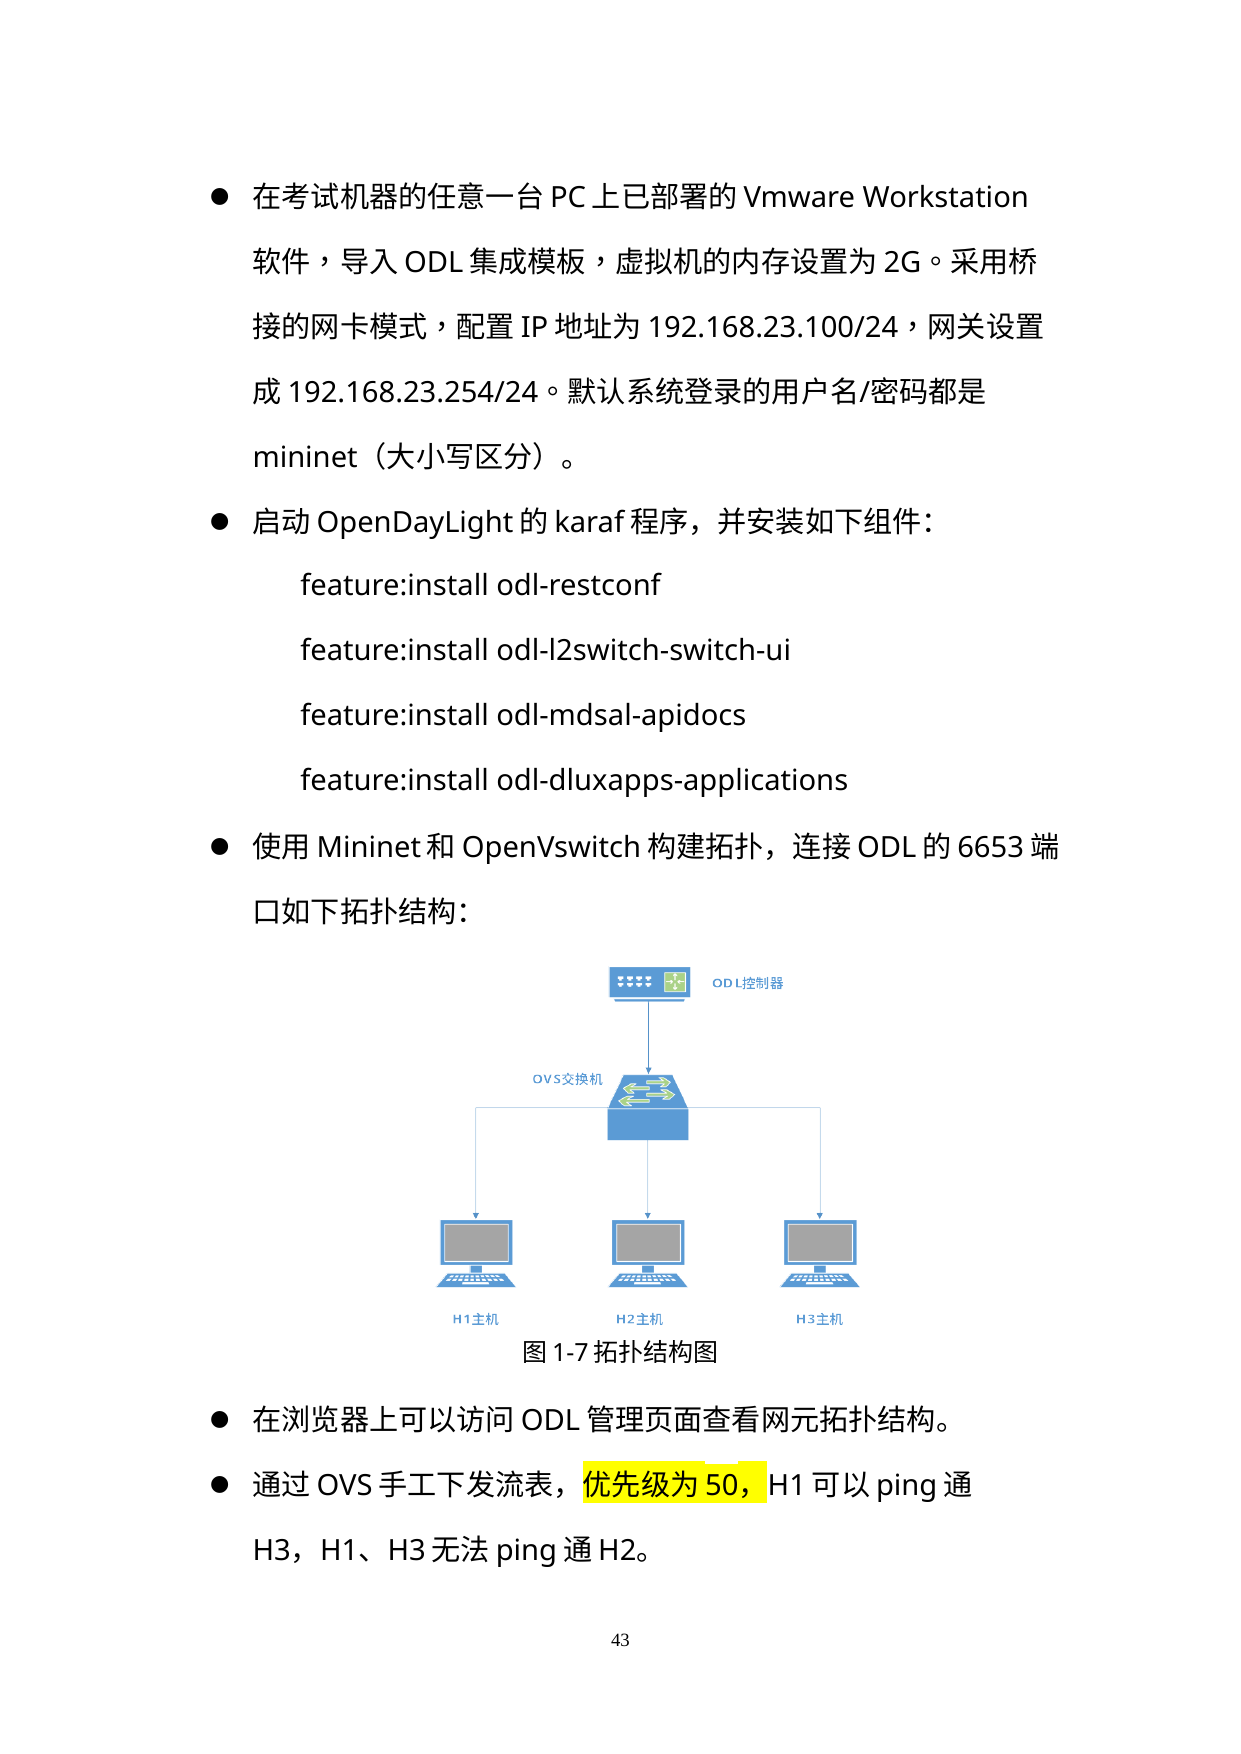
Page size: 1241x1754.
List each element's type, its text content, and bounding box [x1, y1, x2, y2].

text feature:install odl-dluxapps-applications [271, 747, 1063, 812]
list 启动OpenDayLight的karaf程序，并安装如下组件： [208, 487, 1063, 552]
list 通过OVS手工下发流表，优先级为50，H1可以ping通H3，H1、H3无法ping通H2。 [208, 1450, 1063, 1580]
list 图1-7拓扑结构图 [177, 1332, 1063, 1368]
list 在考试机器的任意一台PC上已部署的Vmware Workstation软件，导入ODL集成模板，虚拟机的内存设置为2G。采用桥接的网卡模式，配置IP地址为192.168.23.100/24，网关设置成192.168.23.254/24。默认系统登录的用户名/密码都是mininet（大小写区分）。 [208, 162, 1063, 487]
text feature:install odl-mdsal-apidocs [271, 682, 1063, 747]
list 在浏览器上可以访问ODL管理页面查看网元拓扑结构。 [208, 1385, 1063, 1450]
text feature:install odl-restconf [271, 552, 1063, 617]
text feature:install odl-l2switch-switch-ui [271, 617, 1063, 682]
list 使用Mininet和OpenVswitch构建拓扑，连接ODL的6653端口如下拓扑结构： [208, 812, 1063, 942]
